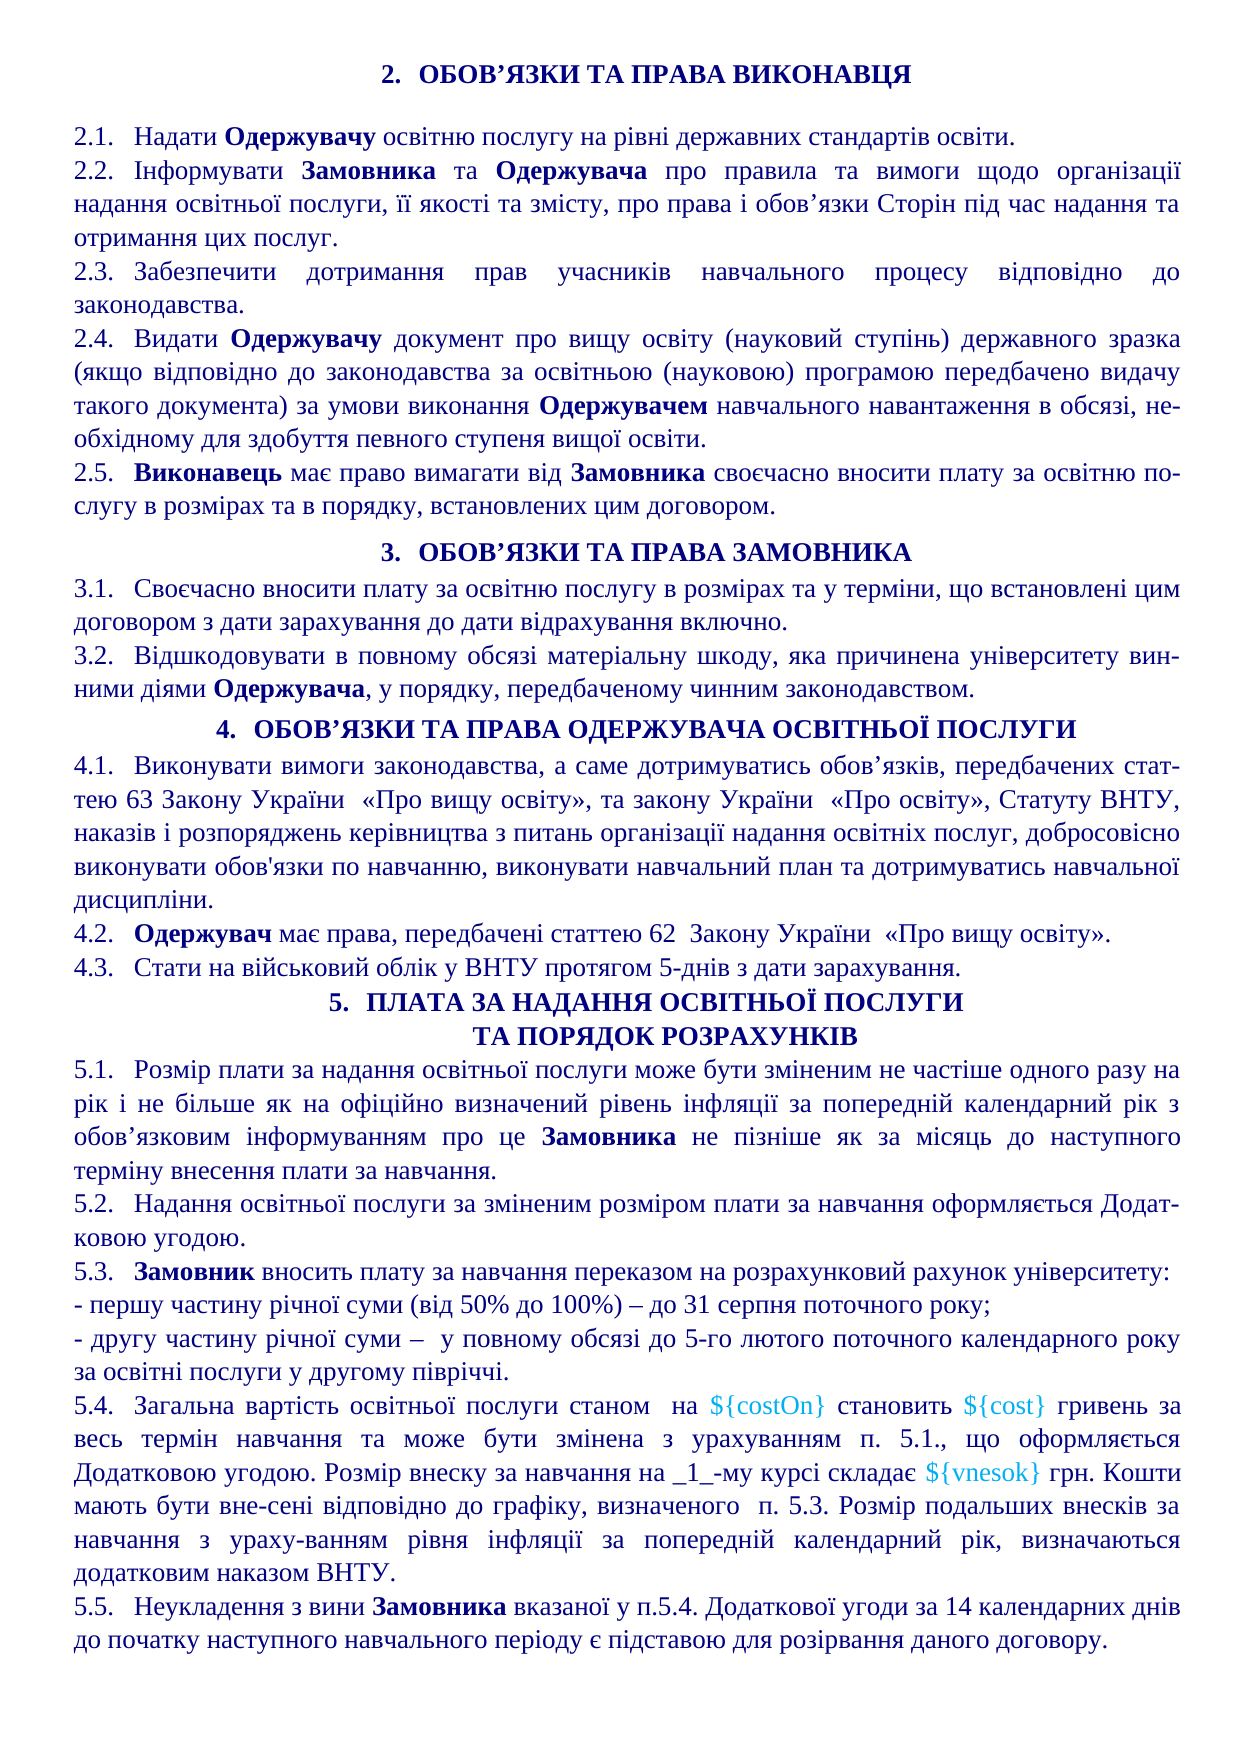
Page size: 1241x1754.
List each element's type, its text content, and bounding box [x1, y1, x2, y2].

list Видати Одержувачу документ про вищу освіту (науковий ступінь) державного зразка (якщо відповідно до законодавства за освітньою (науковою) програмою передбачено видачу такого документа) за умови виконання Одержувачем навчального навантаження в обсязі, не-обхідному для здобуття певного ступеня вищої освіти. [73, 322, 1182, 453]
list Стати на військовий облік у ВНТУ протягом 5-днів з дати зарахування. [73, 951, 1182, 982]
list Замовник вносить плату за навчання переказом на розрахунковий рахунок університету: [73, 1255, 1182, 1286]
list ОБОВ’ЯЗКИ ТА ПРАВА ВИКОНАВЦЯ [111, 58, 1182, 90]
list Надати Одержувачу освітню послугу на рівні державних стандартів освіти. [73, 121, 1182, 152]
list Забезпечити дотримання прав учасників навчального процесу відповідно до законодавства. [73, 255, 1182, 319]
list - першу частину річної суми (від 50% до 100%) – до 31 серпня поточного року; [73, 1288, 1182, 1319]
list Неукладення з вини Замовника вказаної у п.5.4. Додаткової угоди за 14 календарних днів до початку наступного навчального періоду є підставою для розірвання даного договору. [73, 1590, 1182, 1655]
list Розмір плати за надання освітньої послуги може бути зміненим не частіше одного разу на рік і не більше як на офіційно визначений рівень інфляції за попередній календарний рік з обов’язковим інформуванням про це Замовника не пізніше як за місяць до наступного терміну внесення плати за навчання. [73, 1053, 1182, 1185]
list Виконавець має право вимагати від Замовника своєчасно вносити плату за освітню по-слугу в розмірах та в порядку, встановлених цим договором. [73, 456, 1182, 521]
list Інформувати Замовника та Одержувача про правила та вимоги щодо організації надання освітньої послуги, її якості та змісту, про права і обов’язки Сторін під час надання та отримання цих послуг. [73, 154, 1182, 252]
list Одержувач має права, передбачені статтею 62 Закону України «Про вищу освіту». [73, 917, 1182, 948]
list ПЛАТА ЗА НАДАННЯ ОСВІТНЬОЇ ПОСЛУГИ [111, 986, 1182, 1017]
list Відшкодовувати в повному обсязі матеріальну шкоду, яка причинена університету вин-ними діями Одержувача, у порядку, передбаченому чинним законодавством. [73, 639, 1182, 703]
list Своєчасно вносити плату за освітню послугу в розмірах та у терміни, що встановлені цим договором з дати зарахування до дати відрахування включно. [73, 572, 1182, 636]
list ТА ПОРЯДОК РОЗРАХУНКІВ [148, 1020, 1182, 1051]
list ОБОВ’ЯЗКИ ТА ПРАВА ОДЕРЖУВАЧА ОСВІТНЬОЇ ПОСЛУГИ [111, 714, 1182, 745]
list Надання освітньої послуги за зміненим розміром плати за навчання оформляється Додат-ковою угодою. [73, 1188, 1182, 1252]
list ОБОВ’ЯЗКИ ТА ПРАВА ЗАМОВНИКА [111, 536, 1182, 567]
list Загальна вартість освітньої послуги станом на ${costOn} становить ${cost} гривень за весь термін навчання та може бути змінена з урахуванням п. 5.1., що оформляється Додатковою угодою. Розмір внеску за навчання на _1_-му курсі складає ${vnesok} грн. Кошти мають бути вне-сені відповідно до графіку, визначеного п. 5.3. Розмір подальших внесків за навчання з ураху-ванням рівня інфляції за попередній календарний рік, визначаються додатковим наказом ВНТУ. [73, 1389, 1182, 1588]
list Виконувати вимоги законодавства, а саме дотримуватись обов’язків, передбачених стат-тею 63 Закону України «Про вищу освіту», та закону України «Про освіту», Статуту ВНТУ, наказів і розпоряджень керівництва з питань організації надання освітніх послуг, добросовісно виконувати обов'язки по навчанню, виконувати навчальний план та дотримуватись навчальної дисципліни. [73, 749, 1182, 915]
list - другу частину річної суми – у повному обсязі до 5-го лютого поточного календарного року за освітні послуги у другому півріччі. [73, 1322, 1182, 1386]
